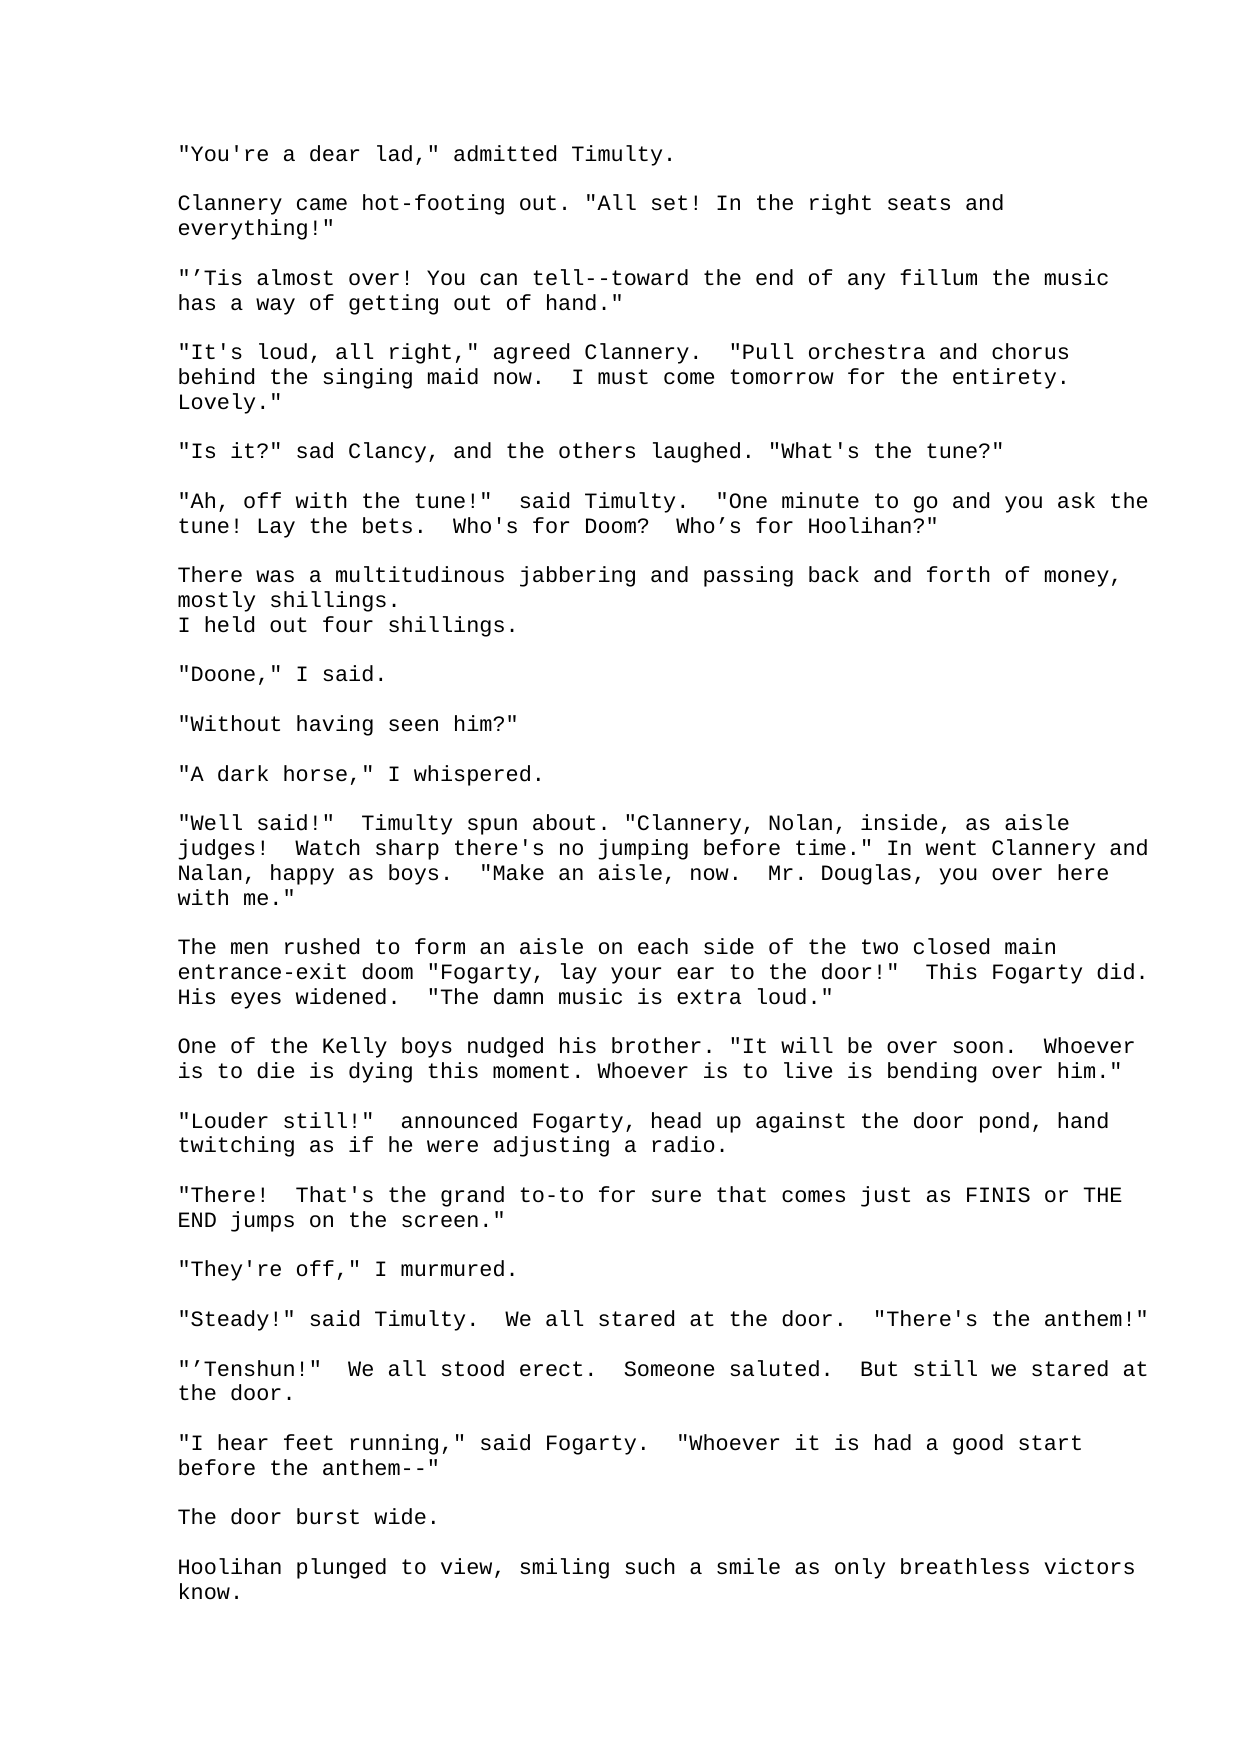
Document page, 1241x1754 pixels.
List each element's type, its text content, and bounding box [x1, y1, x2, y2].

text I held out four shillings. [177, 614, 1152, 639]
text "It's loud, all right," agreed Clannery. "Pull orchestra and chorus behind the singing maid now. I must come tomorrow for the entirety. Lovely." [177, 341, 1152, 416]
text Hoolihan plunged to view, smiling such a smile as only breathless victors know. [177, 1556, 1152, 1606]
text "Louder still!" announced Fogarty, head up against the door pond, hand twitching as if he were adjusting a radio. [177, 1110, 1152, 1159]
text "They're off," I murmured. [177, 1258, 1152, 1283]
text The men rushed to form an aisle on each side of the two closed main entrance-exit doom "Fogarty, lay your ear to the door!" This Fogarty did. His eyes widened. "The damn music is extra loud." [177, 936, 1152, 1011]
text "Is it?" sad Clancy, and the others laughed. "What's the tune?" [177, 440, 1152, 465]
text "A dark horse," I whispered. [177, 763, 1152, 787]
text "Ah, off with the tune!" said Timulty. "One minute to go and you ask the tune! Lay the bets. Who's for Doom? Who’s for Hoolihan?" [177, 490, 1152, 539]
text "Steady!" said Timulty. We all stared at the door. "There's the anthem!" [177, 1308, 1152, 1333]
text "’Tis almost over! You can tell--toward the end of any fillum the music has a way of getting out of hand." [177, 267, 1152, 316]
text There was a multitudinous jabbering and passing back and forth of money, mostly shillings. [177, 564, 1152, 614]
text Clannery came hot-footing out. "All set! In the right seats and everything!" [177, 192, 1152, 242]
text "There! That's the grand to-to for sure that comes just as FINIS or THE END jumps on the screen." [177, 1184, 1152, 1234]
text One of the Kelly boys nudged his brother. "It will be over soon. Whoever is to die is dying this moment. Whoever is to live is bending over him." [177, 1035, 1152, 1085]
text The door burst wide. [177, 1506, 1152, 1531]
text "Without having seen him?" [177, 713, 1152, 738]
text "You're a dear lad," admitted Timulty. [177, 143, 1152, 168]
text "Well said!" Timulty spun about. "Clannery, Nolan, inside, as aisle judges! Watch sharp there's no jumping before time." In went Clannery and Nalan, happy as boys. "Make an aisle, now. Mr. Douglas, you over here with me." [177, 812, 1152, 911]
text "Doone," I said. [177, 663, 1152, 688]
text "I hear feet running," said Fogarty. "Whoever it is had a good start before the anthem--" [177, 1432, 1152, 1482]
text "’Tenshun!" We all stood erect. Someone saluted. But still we stared at the door. [177, 1358, 1152, 1407]
